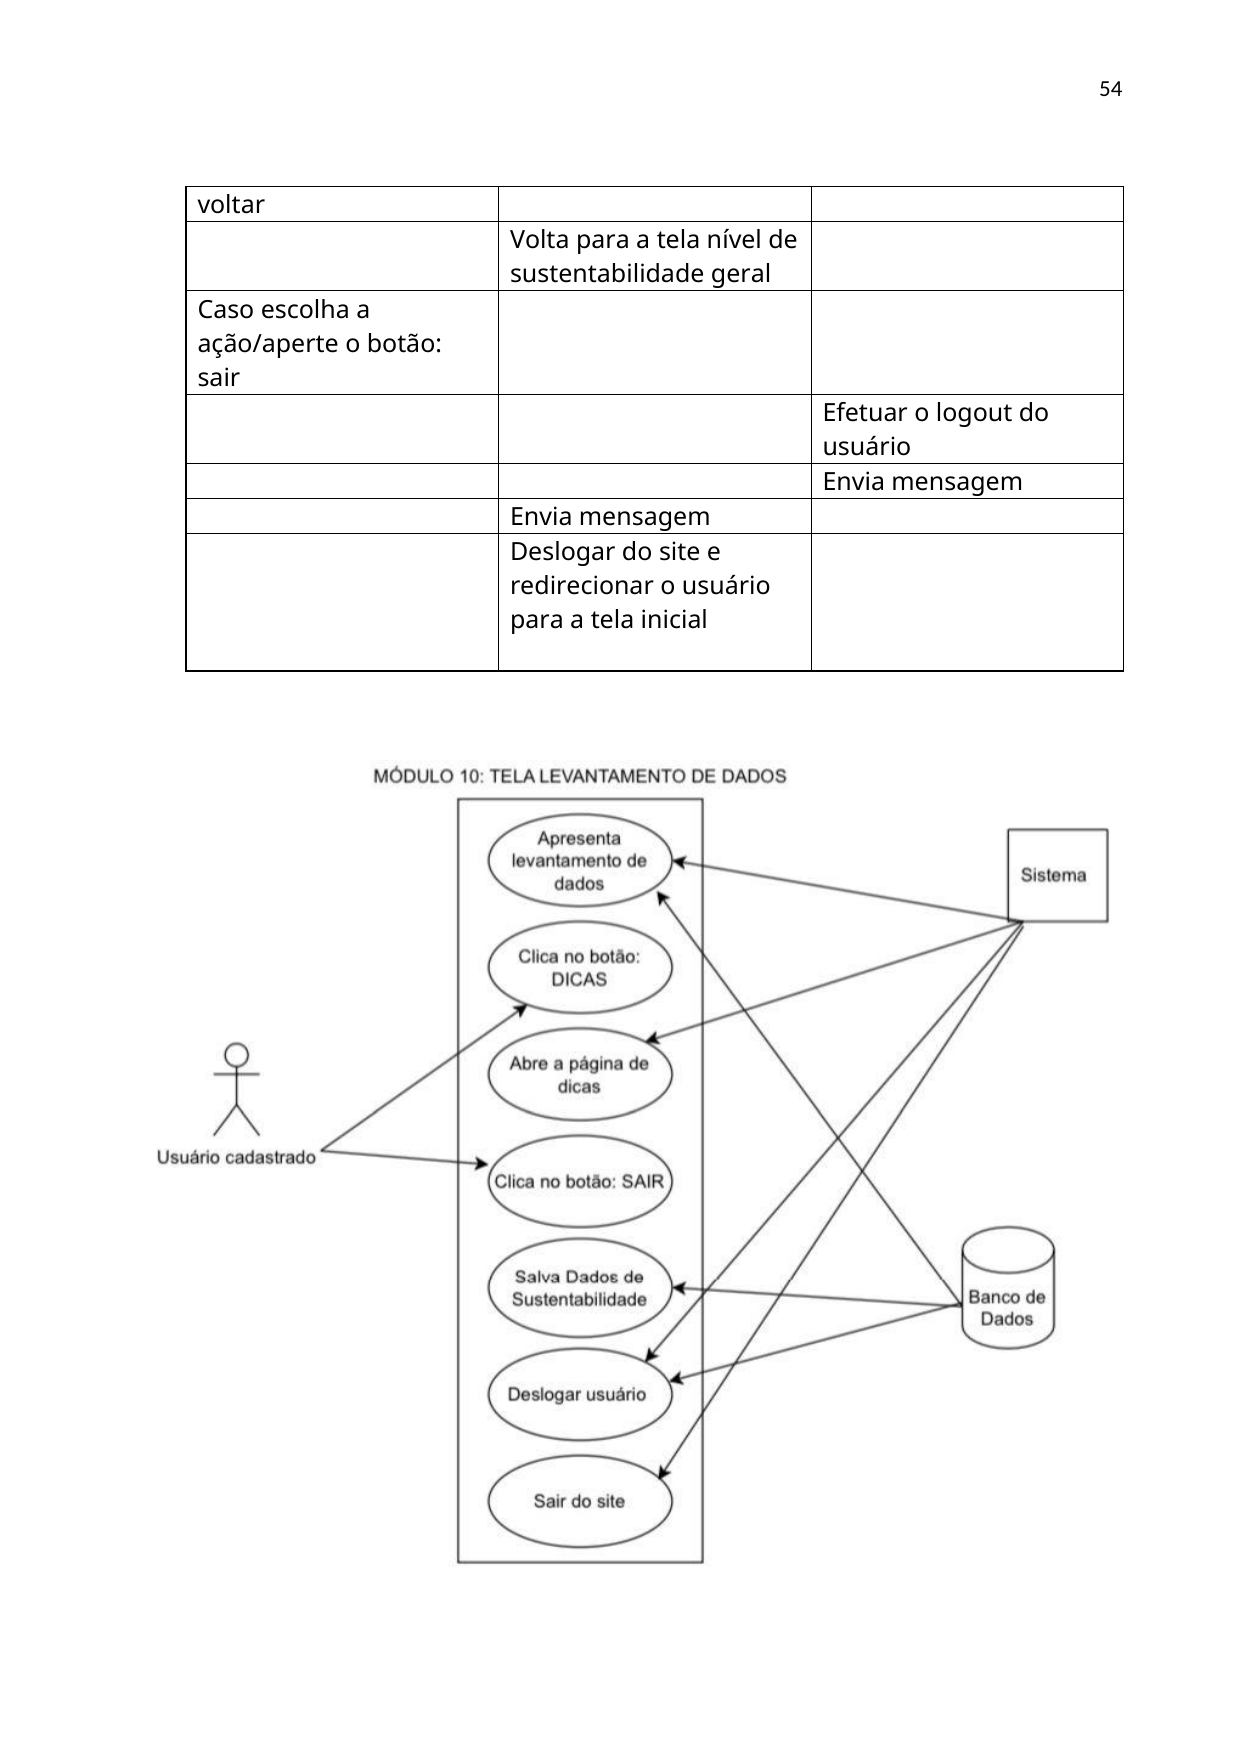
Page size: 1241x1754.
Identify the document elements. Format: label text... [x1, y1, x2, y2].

table_cell [812, 187, 1123, 221]
table_cell [187, 499, 498, 533]
table_cell [499, 187, 811, 221]
table_cell [187, 222, 498, 290]
table_cell [499, 464, 811, 498]
table_cell Caso escolha a ação/aperte o botão: sair [187, 291, 498, 393]
table_cell [499, 291, 811, 393]
table_cell [499, 395, 811, 463]
picture [118, 721, 1149, 1620]
table_cell Envia mensagem [499, 499, 811, 533]
table_cell [812, 291, 1123, 393]
table_cell [812, 534, 1123, 670]
table_cell [812, 222, 1123, 290]
table_cell [187, 534, 498, 670]
table_cell [812, 499, 1123, 533]
table_cell Volta para a tela nível de sustentabilidade geral [499, 222, 811, 290]
table_cell [187, 464, 498, 498]
table_cell Deslogar do site e redirecionar o usuário para a tela inicial [499, 534, 811, 670]
table_cell Efetuar o logout do usuário [812, 395, 1123, 463]
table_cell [187, 187, 498, 221]
table_cell [187, 395, 498, 463]
table_cell Envia mensagem [812, 464, 1123, 498]
